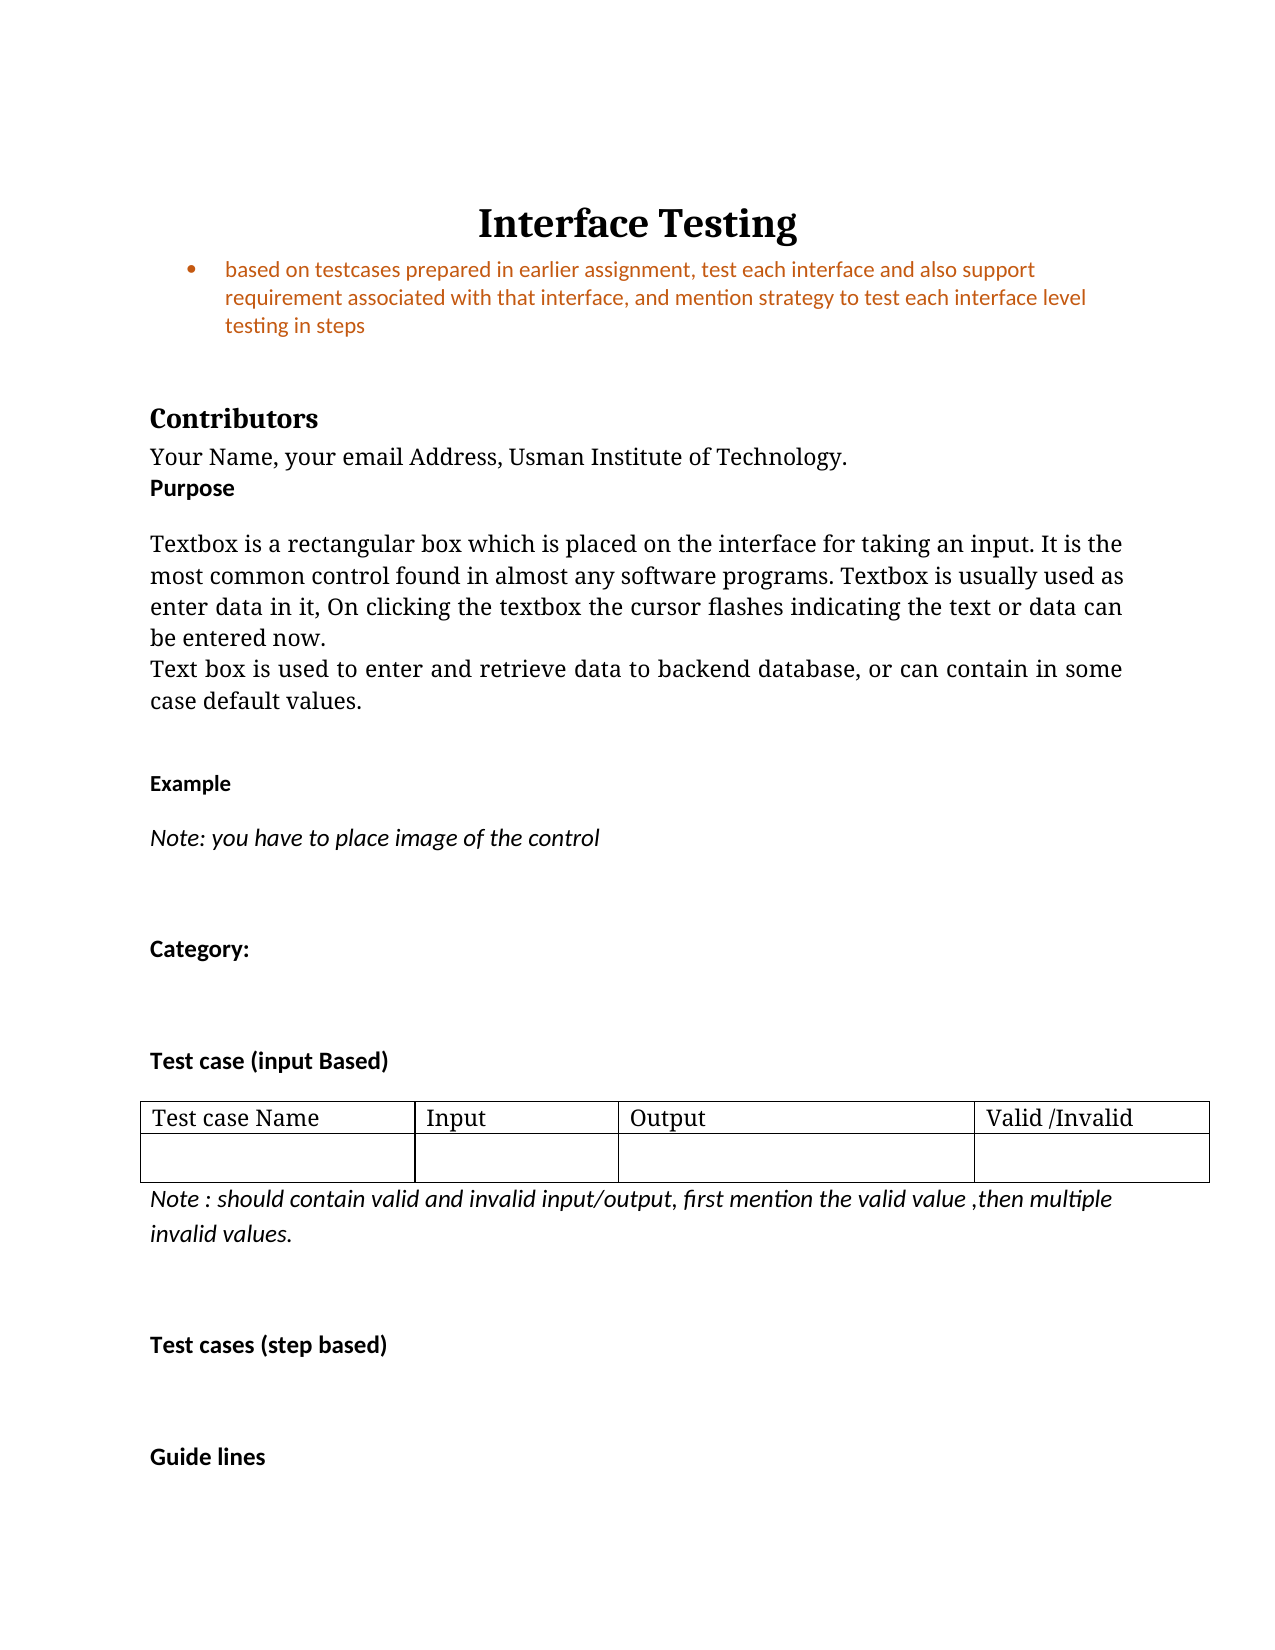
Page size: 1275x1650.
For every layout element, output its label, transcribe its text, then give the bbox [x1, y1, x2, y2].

table_header Output [619, 1102, 974, 1133]
text Example [150, 769, 1125, 797]
text Category: [150, 933, 1125, 964]
subtitle Contributors [150, 403, 1125, 436]
table_cell [975, 1134, 1209, 1182]
table_cell [619, 1134, 974, 1182]
text Note: you have to place image of the control [150, 822, 1125, 852]
table_header Input [416, 1102, 618, 1133]
text Text box is used to enter and retrieve data to backend database, or can contain in some case default values. [150, 653, 1125, 716]
table_cell [141, 1134, 414, 1182]
text Test case (input Based) [150, 1045, 1125, 1076]
text Note : should contain valid and invalid input/output, first mention the valid value ,then multiple invalid values. [150, 1183, 1125, 1248]
text Your Name, your email Address, Usman Institute of Technology. [150, 441, 1125, 472]
text Guide lines [150, 1441, 1125, 1472]
subtitle Interface Testing [150, 200, 1125, 248]
text Textbox is a rectangular box which is placed on the interface for taking an input. It is the most common control found in almost any software programs. Textbox is usually used as enter data in it, On clicking the textbox the cursor flashes indicating the text or data can be entered now. [150, 528, 1125, 653]
table_header Test case Name [141, 1102, 414, 1133]
table_header Valid /Invalid [975, 1102, 1209, 1133]
text Test cases (step based) [150, 1330, 1125, 1360]
text Purpose [150, 472, 1125, 503]
list based on testcases prepared in earlier assignment, test each interface and also support requirement associated with that interface, and mention strategy to test each interface level testing in steps [187, 255, 1125, 339]
table_cell [416, 1134, 618, 1182]
